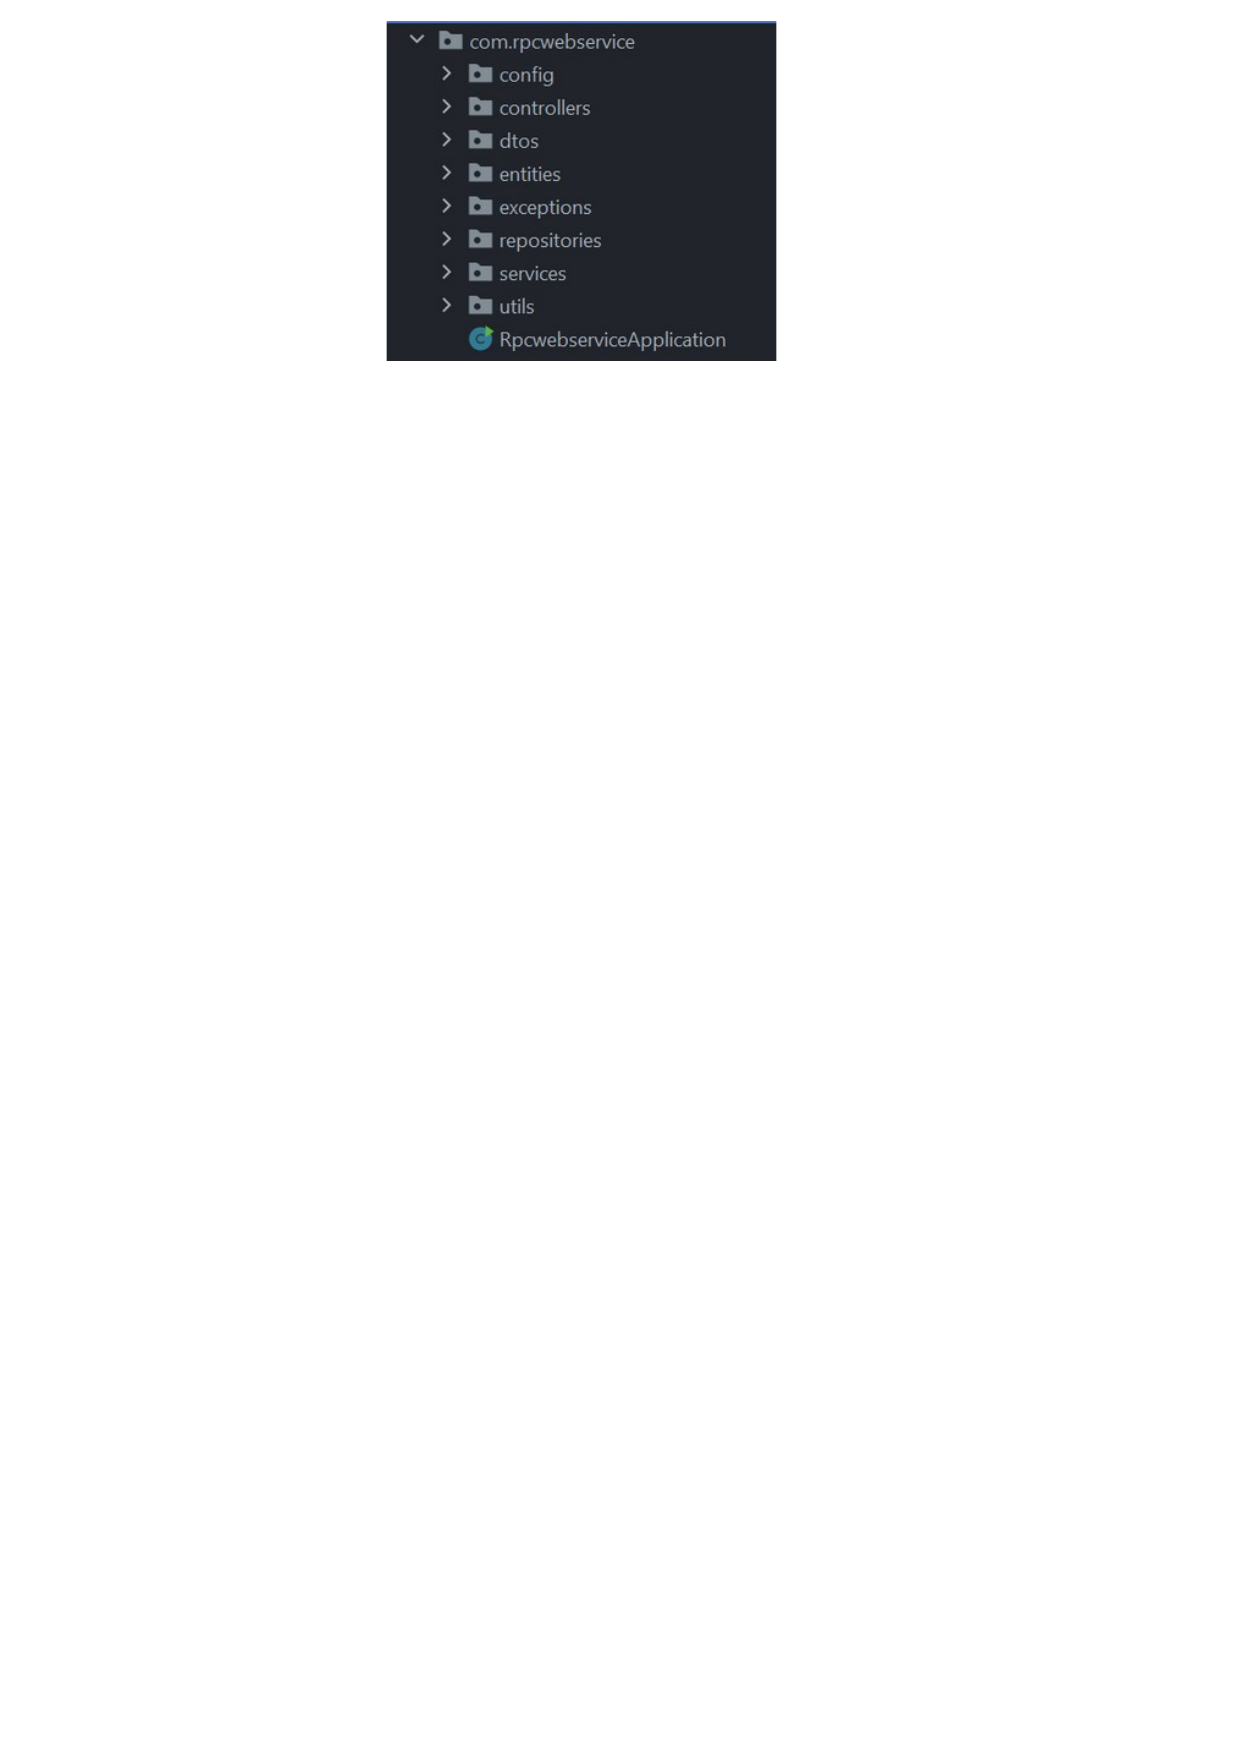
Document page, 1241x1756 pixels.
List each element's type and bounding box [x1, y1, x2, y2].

picture [386, 21, 777, 361]
